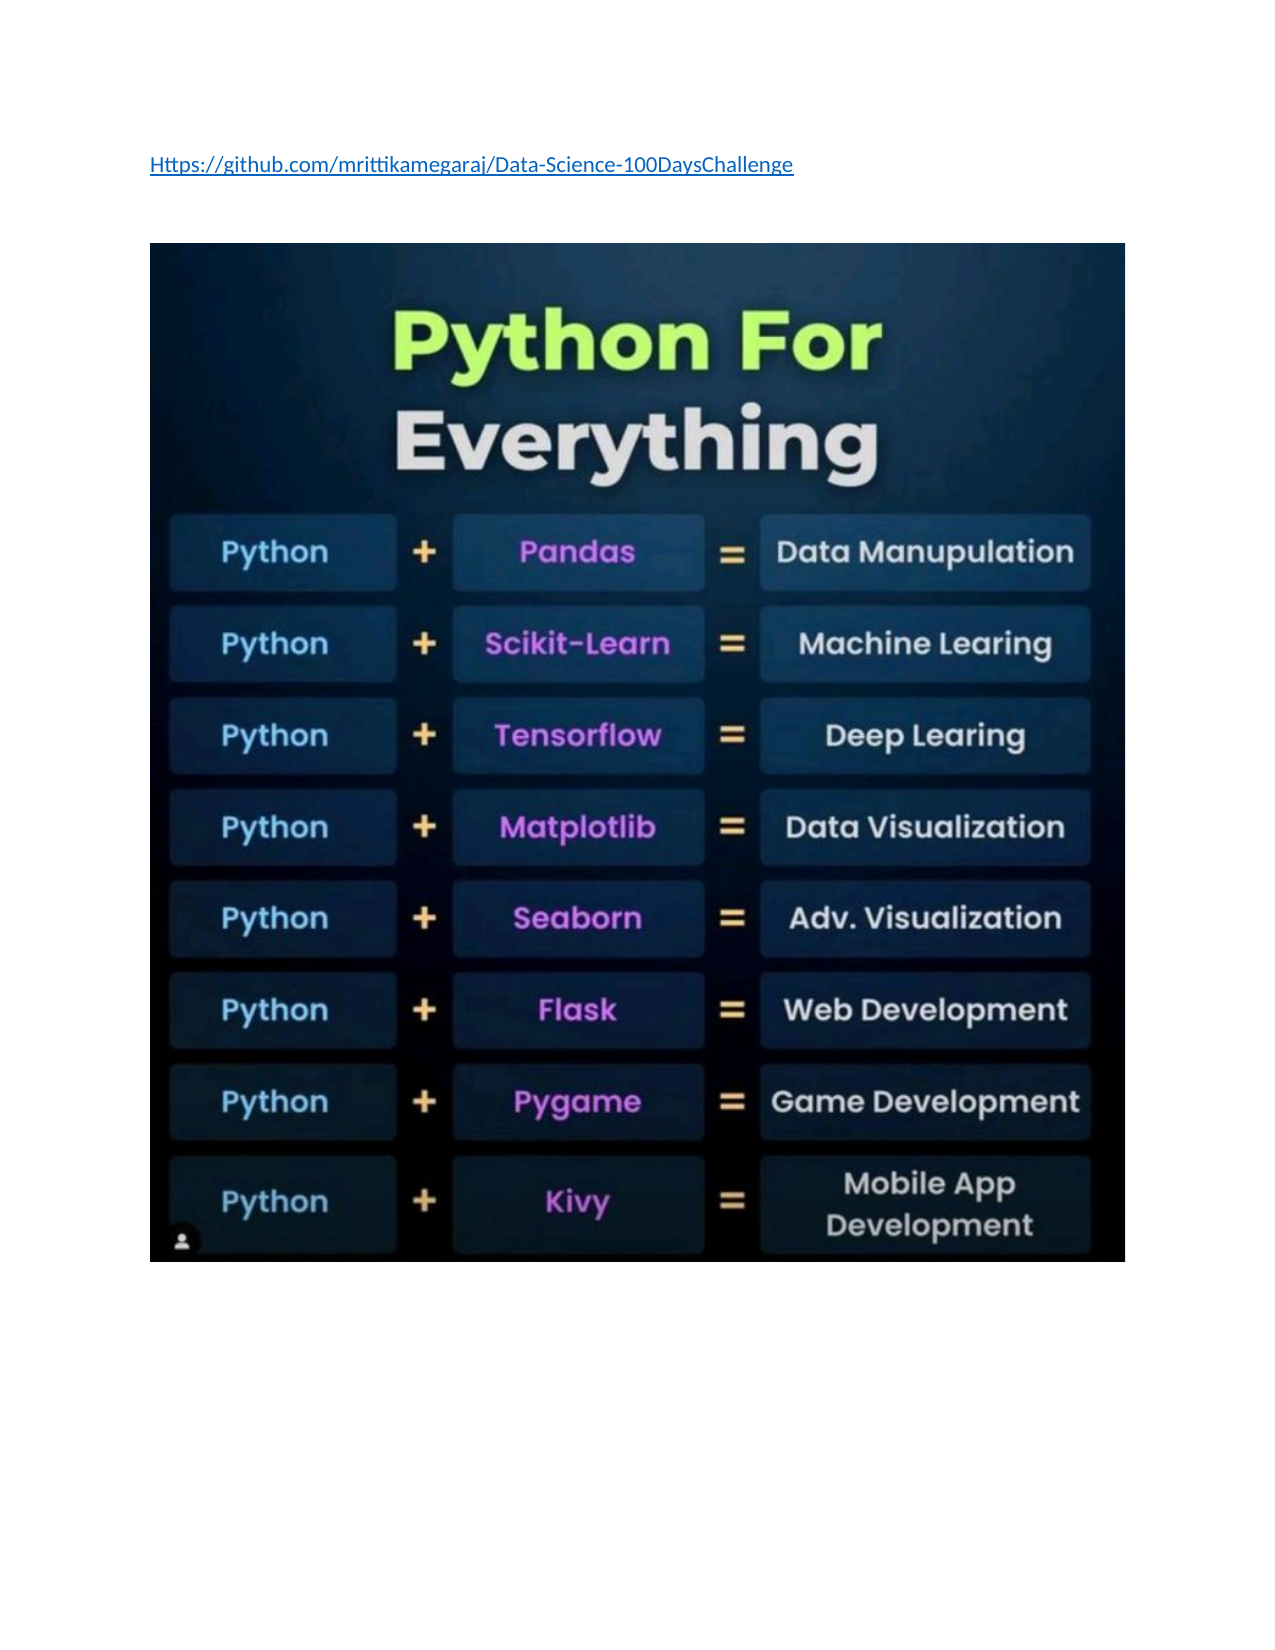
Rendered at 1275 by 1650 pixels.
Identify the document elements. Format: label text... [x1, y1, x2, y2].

picture [150, 243, 1125, 1262]
text Https://github.com/mrittikamegaraj/Data-Science-100DaysChallenge [150, 150, 1125, 178]
